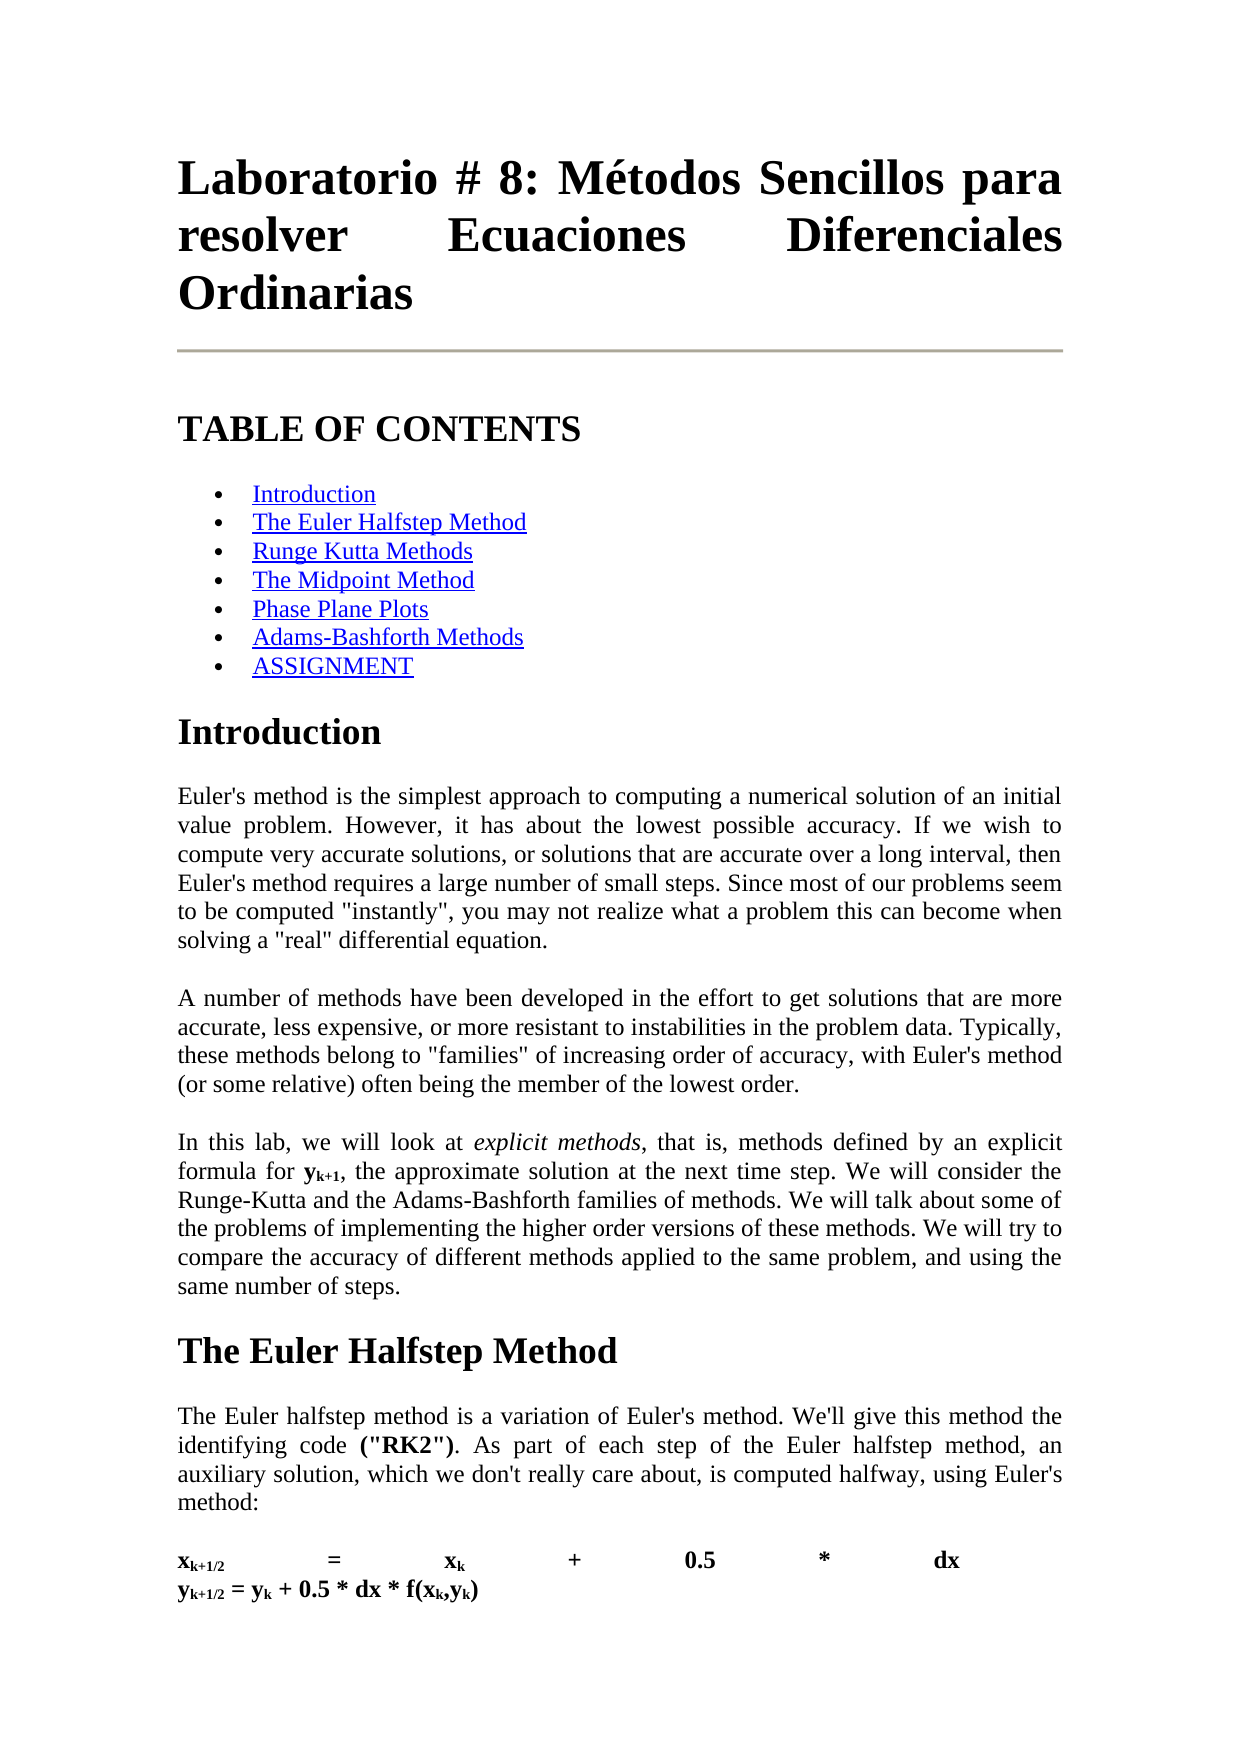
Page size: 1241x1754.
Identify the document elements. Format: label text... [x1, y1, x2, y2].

list The Midpoint Method [215, 565, 1063, 594]
text TABLE OF CONTENTS [177, 406, 1063, 449]
text xk+1/2 = xk + 0.5 * dx yk+1/2 = yk + 0.5 * dx * f(xk,yk) [177, 1545, 1063, 1603]
text A number of methods have been developed in the effort to get solutions that are more accurate, less expensive, or more resistant to instabilities in the problem data. Typically, these methods belong to "families" of increasing order of accuracy, with Euler's method (or some relative) often being the member of the lowest order. [177, 983, 1063, 1098]
list The Euler Halfstep Method [215, 507, 1063, 536]
text Laboratorio # 8: Métodos Sencillos para resolver Ecuaciones Diferenciales Ordinarias [177, 148, 1063, 320]
text The Euler Halfstep Method [177, 1329, 1063, 1372]
list ASSIGNMENT [215, 651, 1063, 680]
list Adams-Bashforth Methods [215, 622, 1063, 651]
text Euler's method is the simplest approach to computing a numerical solution of an initial value problem. However, it has about the lowest possible accuracy. If we wish to compute very accurate solutions, or solutions that are accurate over a long interval, then Euler's method requires a large number of small steps. Since most of our problems seem to be computed "instantly", you may not realize what a problem this can become when solving a "real" differential equation. [177, 781, 1063, 954]
text In this lab, we will look at explicit methods, that is, methods defined by an explicit formula for yk+1, the approximate solution at the next time step. We will consider the Runge-Kutta and the Adams-Bashforth families of methods. We will talk about some of the problems of implementing the higher order versions of these methods. We will try to compare the accuracy of different methods applied to the same problem, and using the same number of steps. [177, 1127, 1063, 1300]
text The Euler halfstep method is a variation of Euler's method. We'll give this method the identifying code ("RK2"). As part of each step of the Euler halfstep method, an auxiliary solution, which we don't really care about, is computed halfway, using Euler's method: [177, 1401, 1063, 1516]
list Introduction [215, 479, 1063, 507]
list Runge Kutta Methods [215, 536, 1063, 565]
text Introduction [177, 709, 1063, 752]
list Phase Plane Plots [215, 594, 1063, 622]
